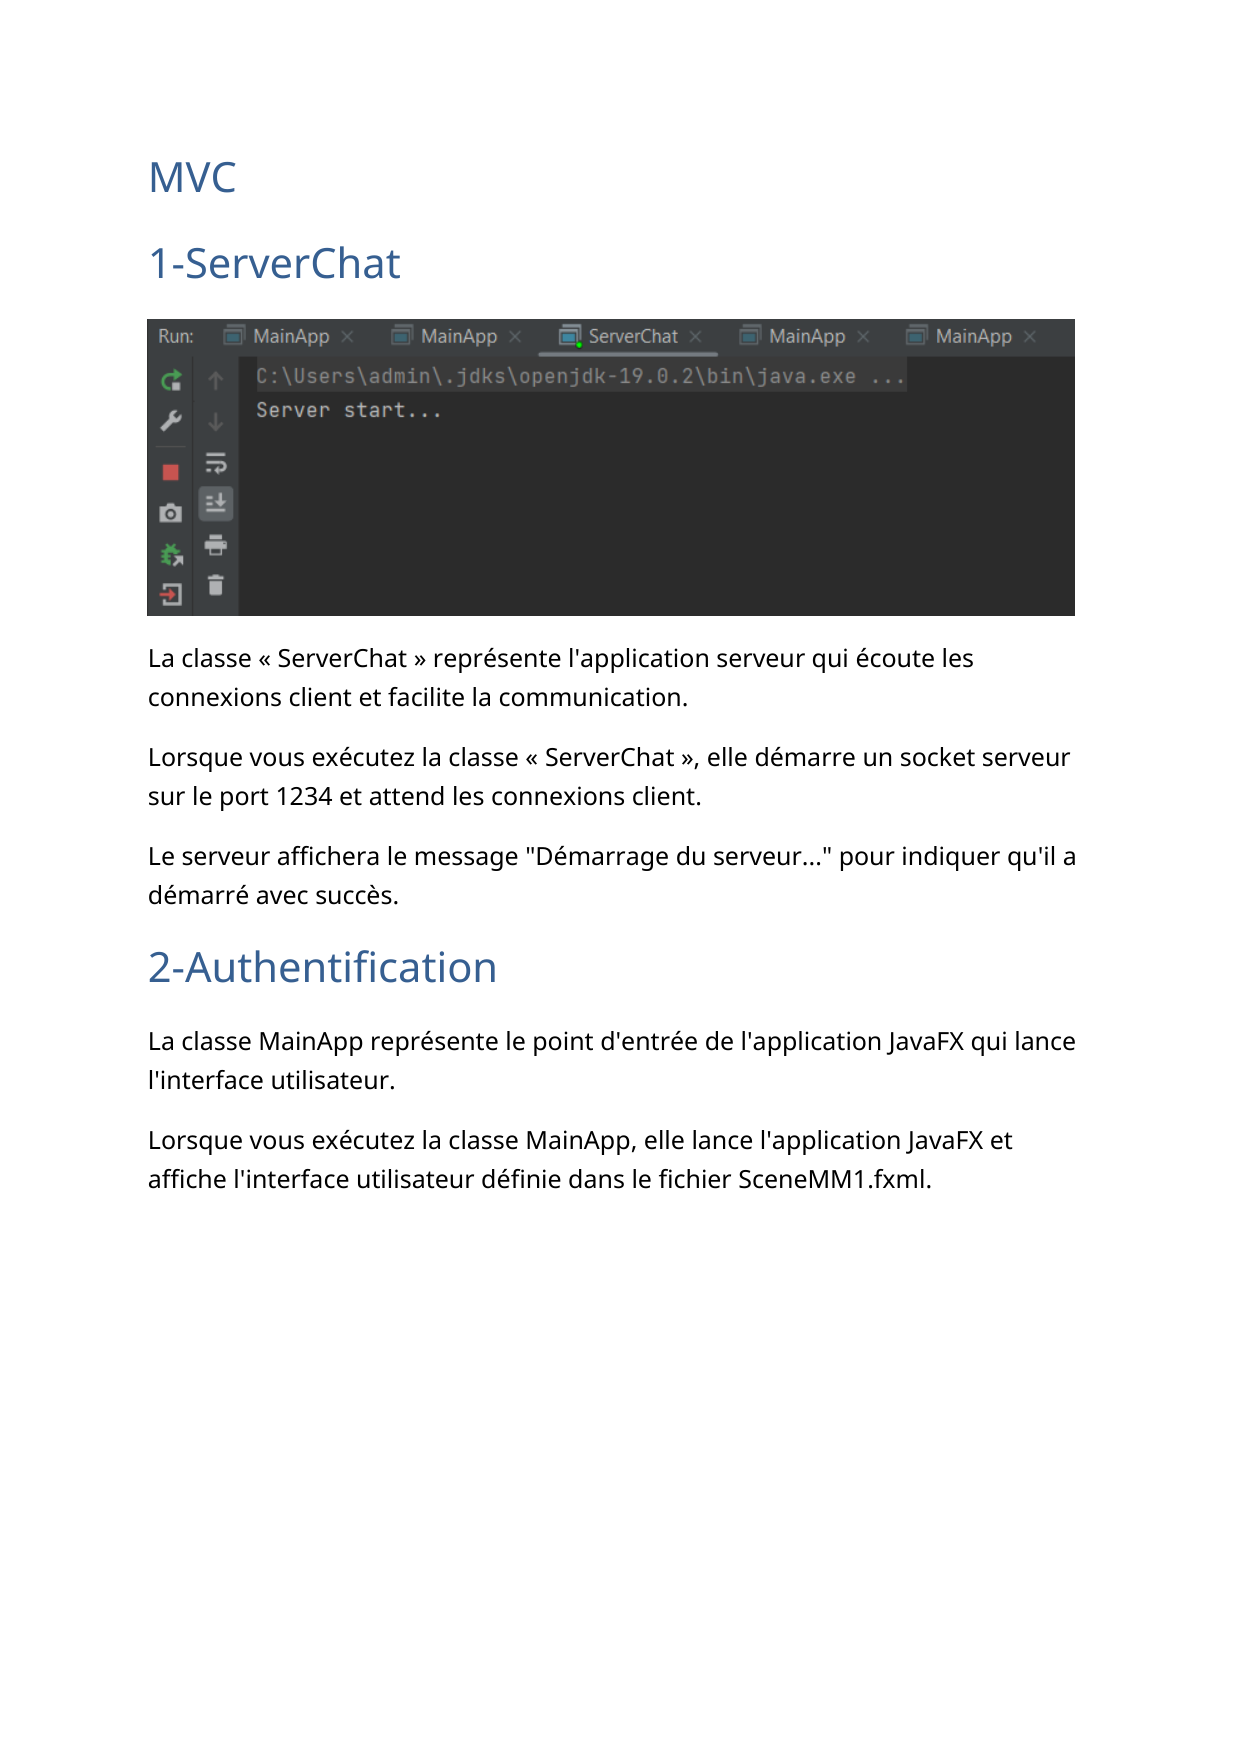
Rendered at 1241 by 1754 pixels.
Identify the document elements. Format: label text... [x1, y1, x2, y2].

text Lorsque vous exécutez la classe « ServerChat », elle démarre un socket serveur sur le port 1234 et attend les connexions client. [148, 739, 1093, 813]
text Le serveur affichera le message "Démarrage du serveur..." pour indiquer qu'il a démarré avec succès. [148, 839, 1093, 912]
picture [147, 319, 1075, 616]
text MVC [148, 148, 1093, 204]
text La classe « ServerChat » représente l'application serveur qui écoute les connexions client et facilite la communication. [148, 640, 1093, 713]
text Lorsque vous exécutez la classe MainApp, elle lance l'application JavaFX et affiche l'interface utilisateur définie dans le fichier SceneMM1.fxml. [148, 1123, 1093, 1196]
text 1-ServerChat [148, 234, 1093, 290]
text La classe MainApp représente le point d'entrée de l'application JavaFX qui lance l'interface utilisateur. [148, 1024, 1093, 1097]
text 2-Authentification [148, 938, 1093, 994]
